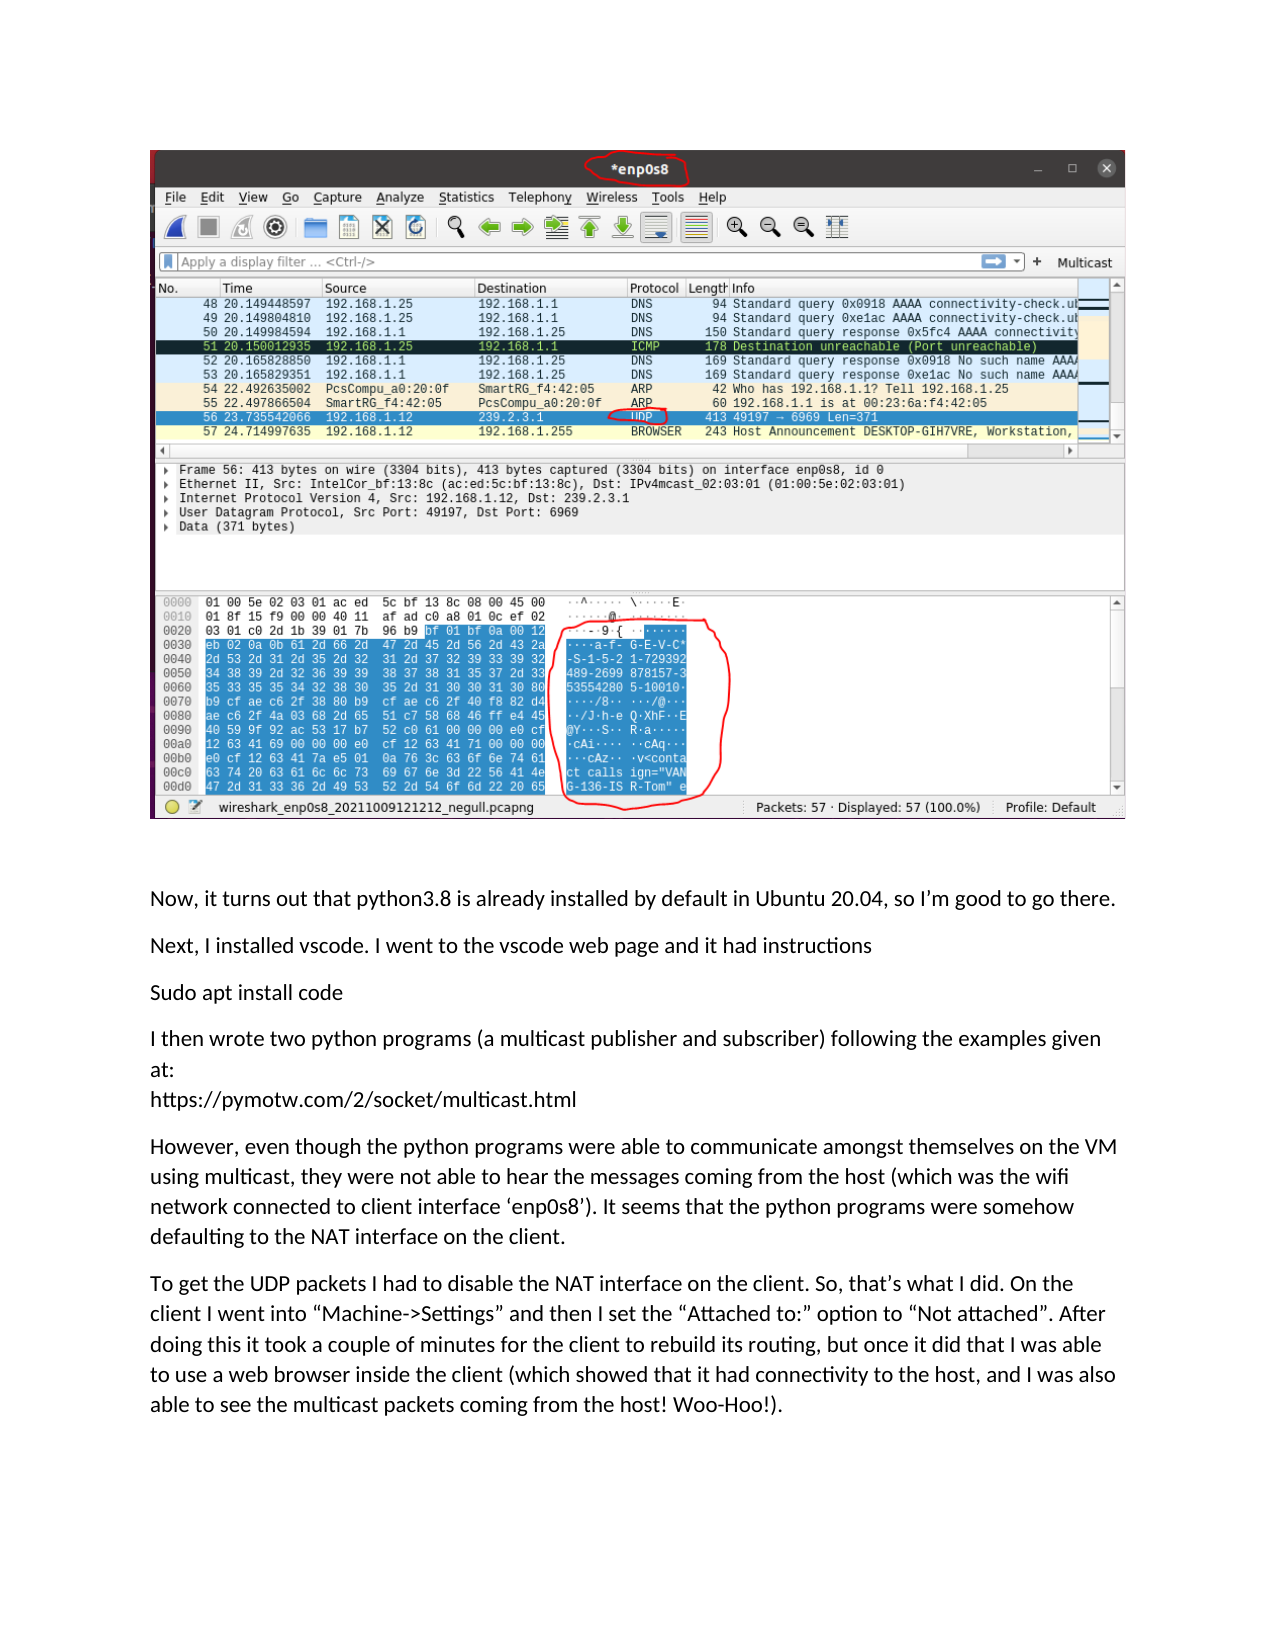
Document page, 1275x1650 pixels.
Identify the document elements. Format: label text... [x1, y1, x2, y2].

text Next, I installed vscode. I went to the vscode web page and it had instructions [150, 931, 1125, 959]
text However, even though the python programs were able to communicate amongst themselves on the VM using multicast, they were not able to hear the messages coming from the host (which was the wifi network connected to client interface ‘enp0s8’). It seems that the python programs were somehow defaulting to the NAT interface on the client. [150, 1132, 1125, 1250]
text Now, it turns out that python3.8 is already installed by default in Ubuntu 20.04, so I’m good to go there. [150, 884, 1125, 912]
picture [150, 150, 1125, 819]
text Sudo apt install code [150, 978, 1125, 1006]
text I then wrote two python programs (a multicast publisher and subscriber) following the examples given at: https://pymotw.com/2/socket/multicast.html [150, 1024, 1125, 1113]
text To get the UDP packets I had to disable the NAT interface on the client. So, that’s what I did. On the client I went into “Machine->Settings” and then I set the “Attached to:” option to “Not attached”. After doing this it took a couple of minutes for the client to rebuild its routing, but once it did that I was able to use a web browser inside the client (which showed that it had connectivity to the host, and I was also able to see the multicast packets coming from the host! Woo-Hoo!). [150, 1269, 1125, 1418]
